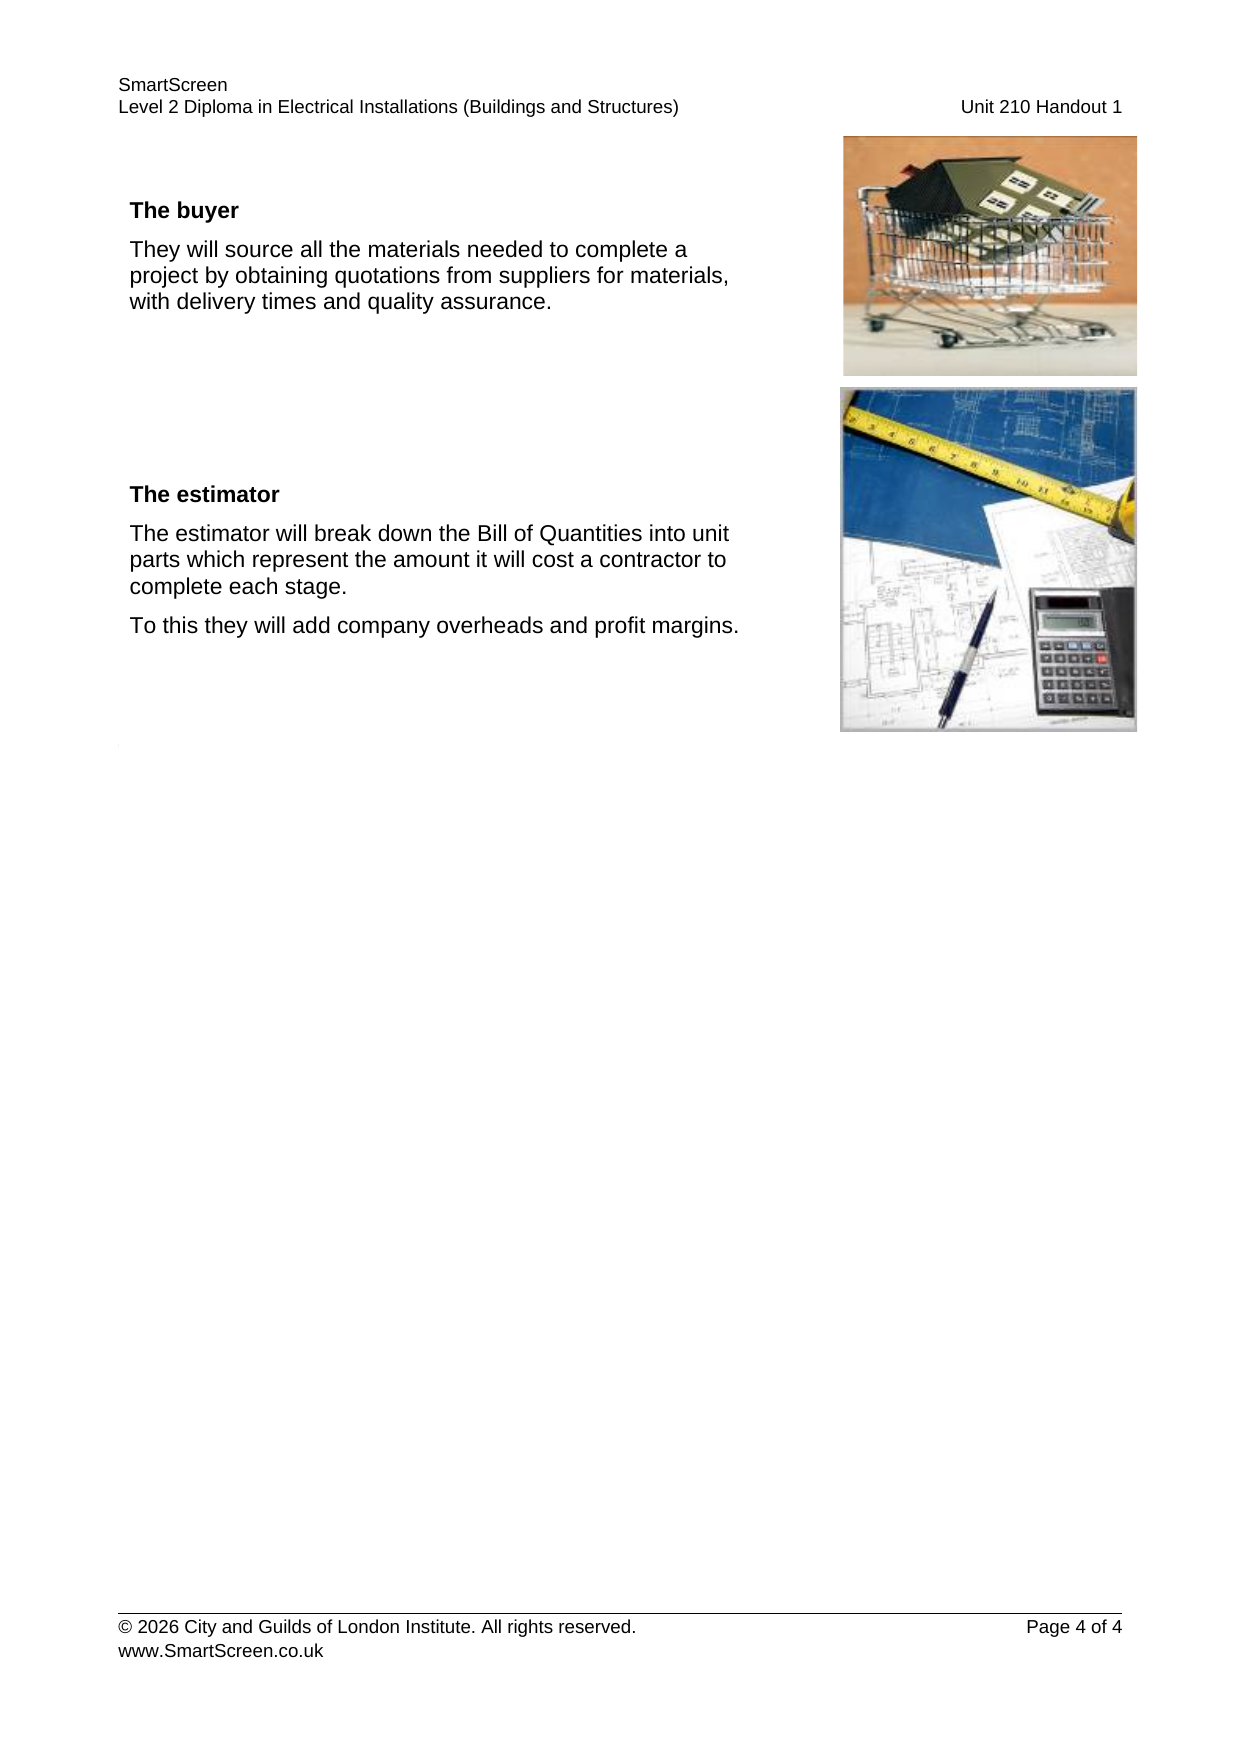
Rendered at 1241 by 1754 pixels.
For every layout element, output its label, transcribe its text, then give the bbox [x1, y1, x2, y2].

table_cell [764, 388, 1148, 744]
table_header The buyer They will source all the materials needed to complete a project by obtaining quotations from suppliers for materials, with delivery times and quality assurance. [118, 136, 764, 388]
table_cell The estimator The estimator will break down the Bill of Quantities into unit parts which represent the amount it will cost a contractor to complete each stage. To this they will add company overheads and profit margins. [118, 388, 764, 744]
table_header [764, 136, 1148, 388]
picture [840, 387, 1138, 732]
picture [843, 136, 1138, 376]
